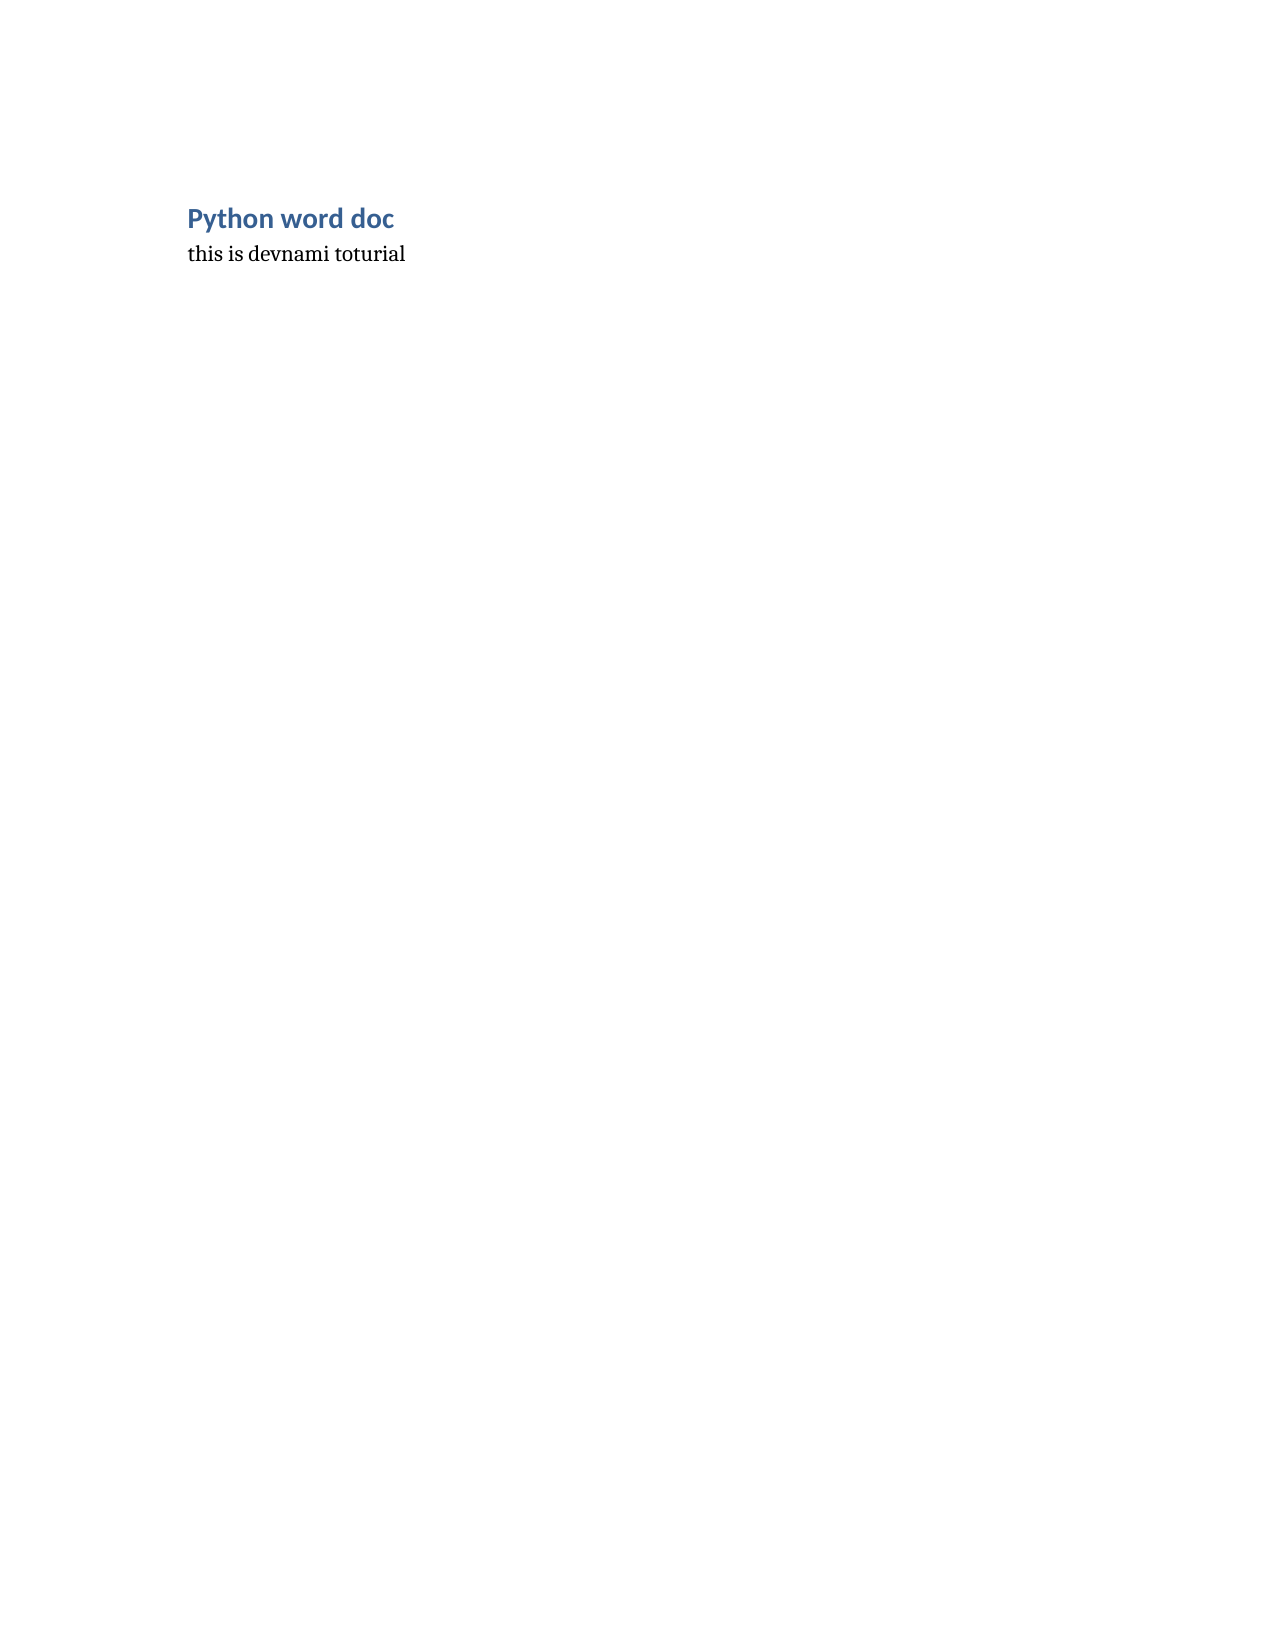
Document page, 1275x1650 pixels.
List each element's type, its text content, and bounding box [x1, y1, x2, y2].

subtitle Python word doc [187, 200, 1087, 236]
text this is devnami toturial [187, 241, 1087, 267]
